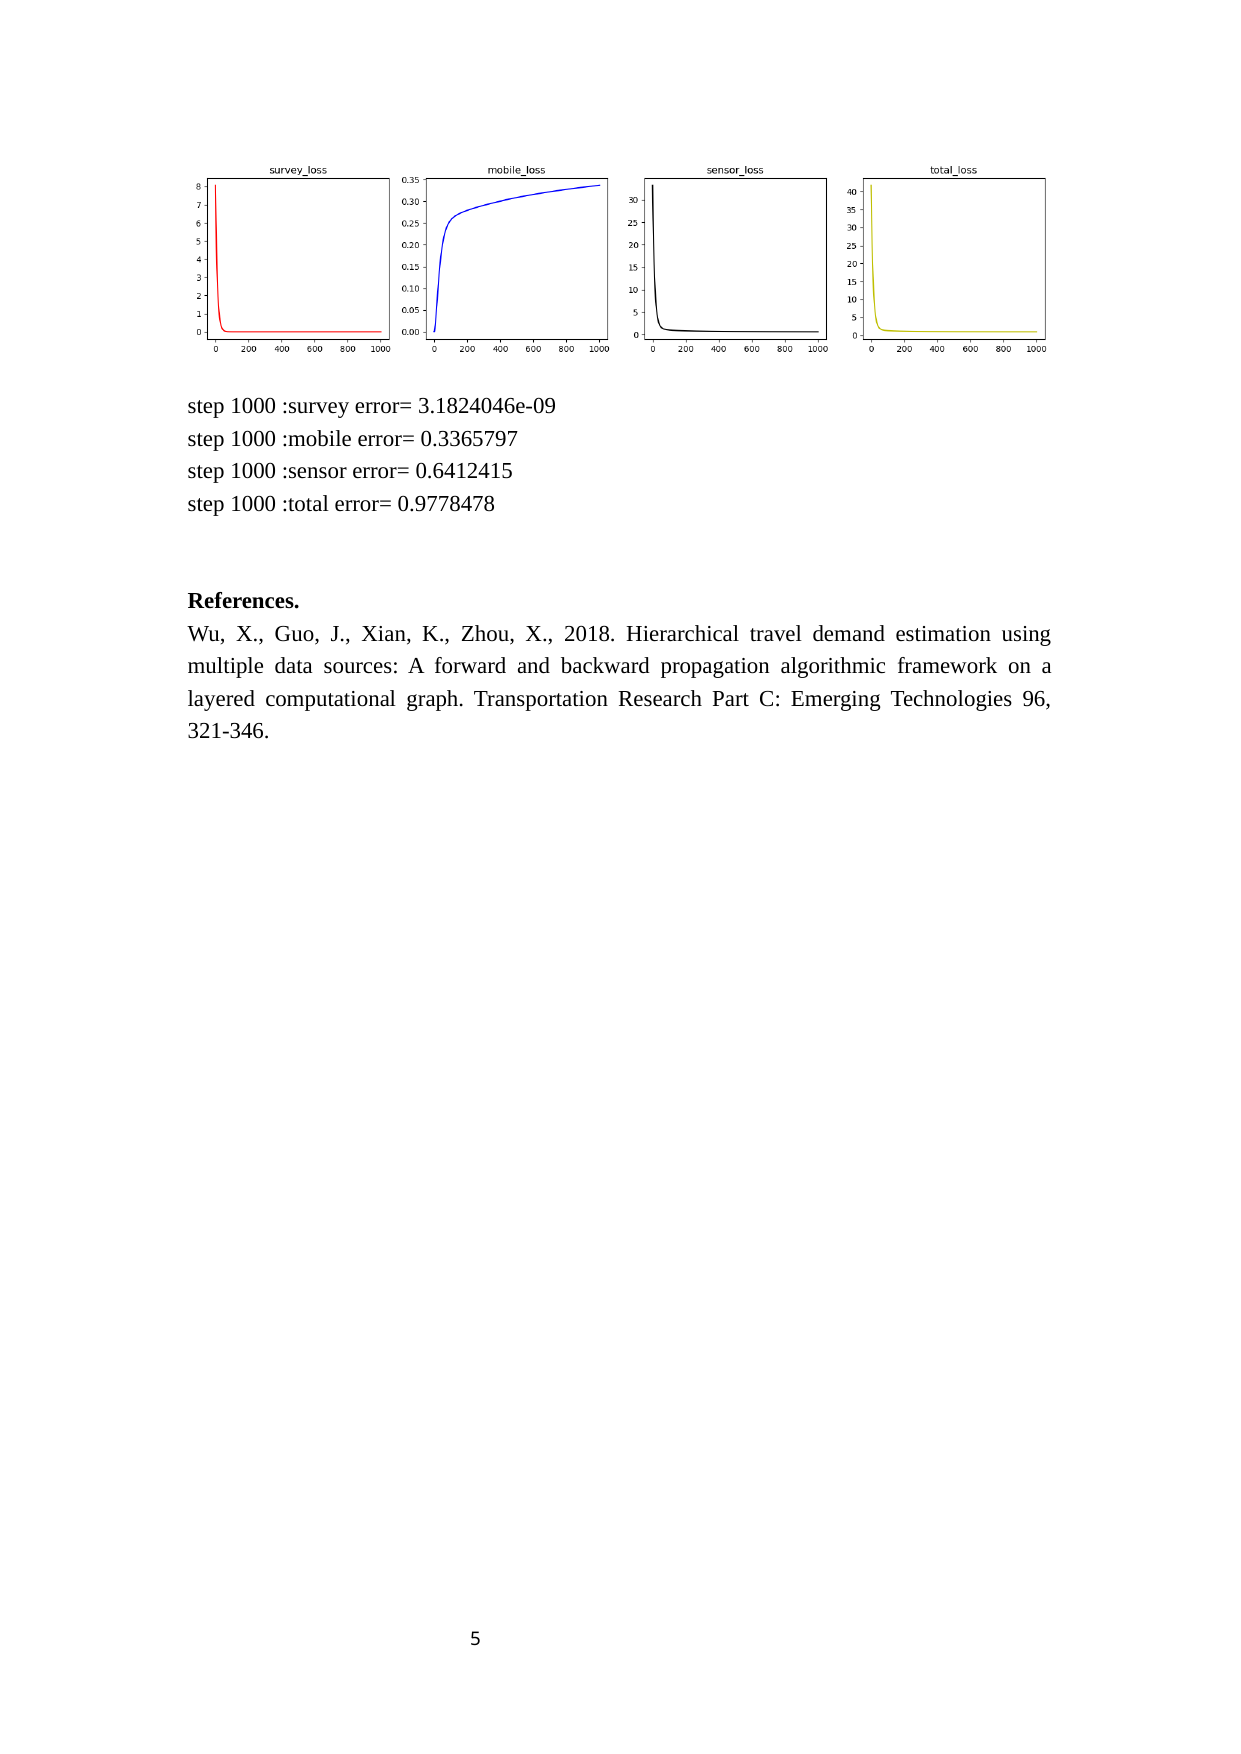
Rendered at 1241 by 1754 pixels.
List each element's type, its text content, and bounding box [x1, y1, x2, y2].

picture [187, 162, 1053, 360]
text step 1000 :survey error= 3.1824046e-09 [187, 389, 1053, 422]
text step 1000 :sensor error= 0.6412415 [187, 454, 1053, 487]
text Wu, X., Guo, J., Xian, K., Zhou, X., 2018. Hierarchical travel demand estimation using multiple data sources: A forward and backward propagation algorithmic framework on a layered computational graph. Transportation Research Part C: Emerging Technologies 96, 321-346. [187, 617, 1053, 747]
text References. [187, 584, 1053, 617]
text step 1000 :total error= 0.9778478 [187, 487, 1053, 519]
text step 1000 :mobile error= 0.3365797 [187, 422, 1053, 454]
